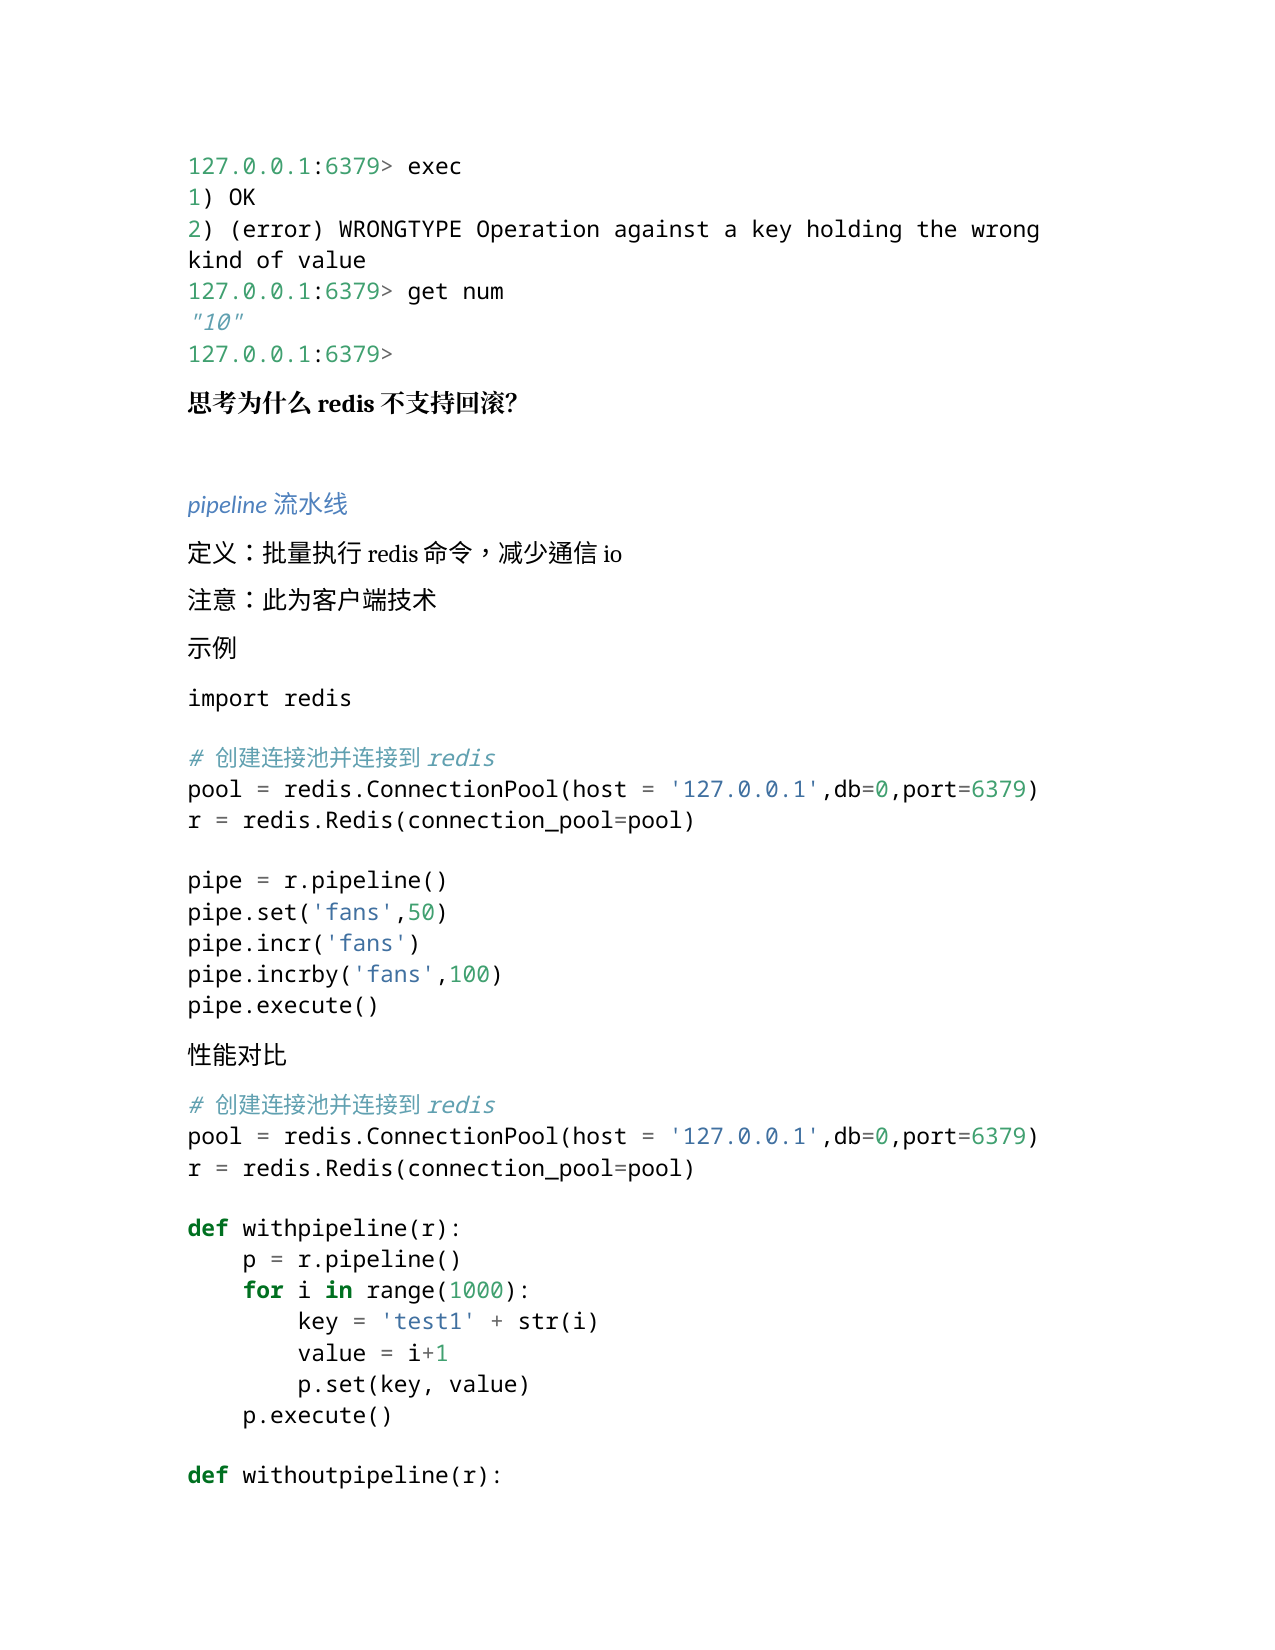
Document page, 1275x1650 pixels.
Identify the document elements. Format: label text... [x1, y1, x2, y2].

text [187, 150, 1087, 369]
subtitle pipeline 流水线 [187, 487, 1087, 521]
text 思考为什么redis不支持回滚？ [187, 389, 1087, 418]
text import redis # 创建连接池并连接到redis pool = redis.ConnectionPool(host = '127.0.0.1',db=0,port=6379) r = redis.Redis(connection_pool=pool) pipe = r.pipeline() pipe.set('fans',50) pipe.incr('fans') pipe.incrby('fans',100) pipe.execute() [187, 682, 1087, 1021]
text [187, 1089, 1087, 1490]
text 示例 [187, 634, 1087, 663]
text 性能对比 [187, 1042, 1087, 1070]
text 注意：此为客户端技术 [187, 587, 1087, 616]
text 定义：批量执行redis命令，减少通信io [187, 539, 1087, 568]
